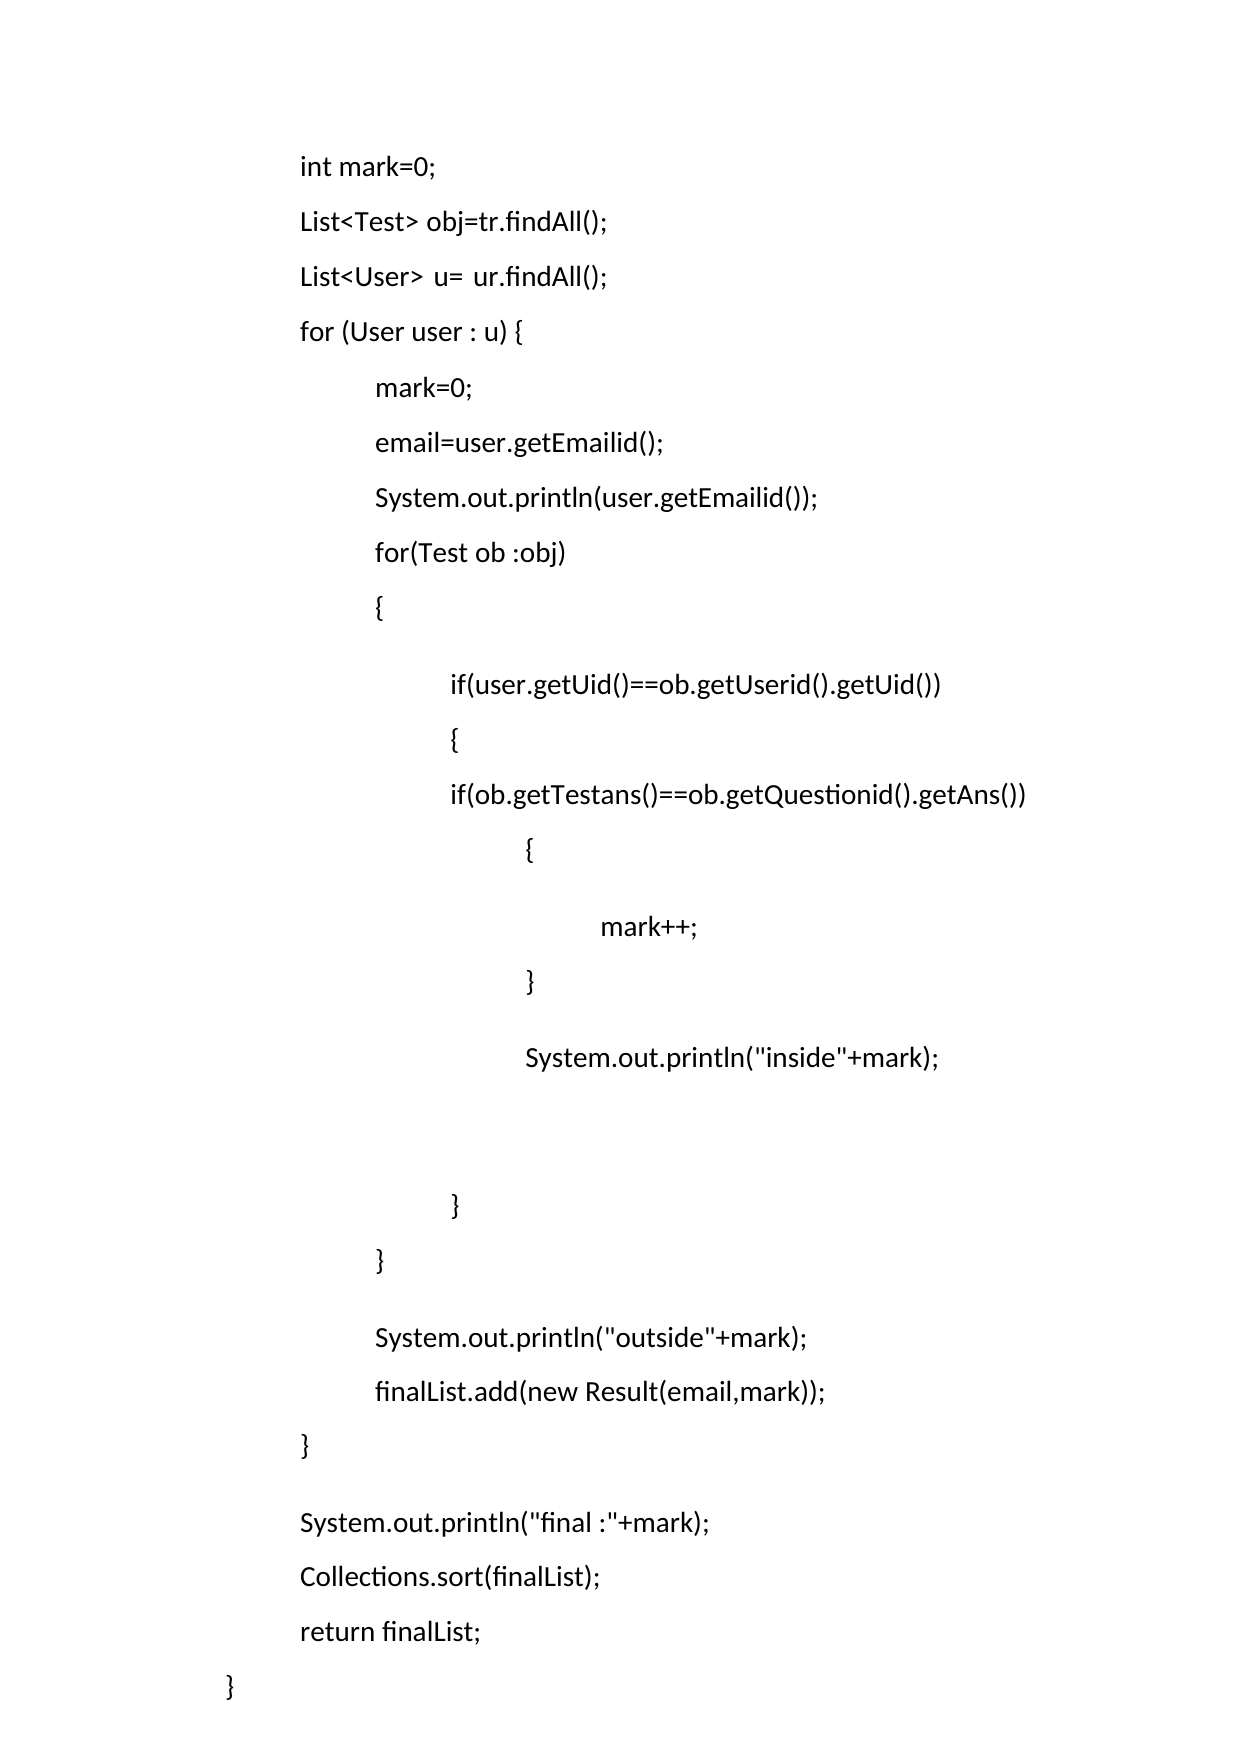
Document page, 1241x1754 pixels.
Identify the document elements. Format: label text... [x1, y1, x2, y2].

text List<Test> obj=tr.findAll(); List<User> u= ur.findAll(); for (User user : u) { [300, 203, 608, 349]
text System.out.println(user.getEmailid()); for(Test ob :obj) [375, 479, 895, 570]
text } [450, 1187, 1103, 1222]
text System.out.println("inside"+mark); [525, 1039, 1103, 1075]
text } [300, 1427, 1103, 1463]
text { [137, 831, 922, 867]
text if(ob.getTestans()==ob.getQuestionid().getAns()) [450, 776, 1103, 812]
text mark++; [284, 908, 1014, 943]
text { [450, 721, 1103, 757]
text System.out.println("outside"+mark); finalList.add(new Result(email,mark)); [375, 1319, 827, 1408]
text mark=0; email=user.getEmailid(); [375, 369, 666, 459]
text int mark=0; [300, 148, 1103, 184]
text } [137, 963, 922, 998]
text { [375, 589, 1103, 625]
text } [375, 1242, 1103, 1277]
text } [225, 1668, 1103, 1703]
text return finalList; [300, 1613, 1103, 1648]
text if(user.getUid()==ob.getUserid().getUid()) [450, 666, 1103, 701]
text System.out.println("final :"+mark); Collections.sort(finalList); [300, 1504, 712, 1594]
